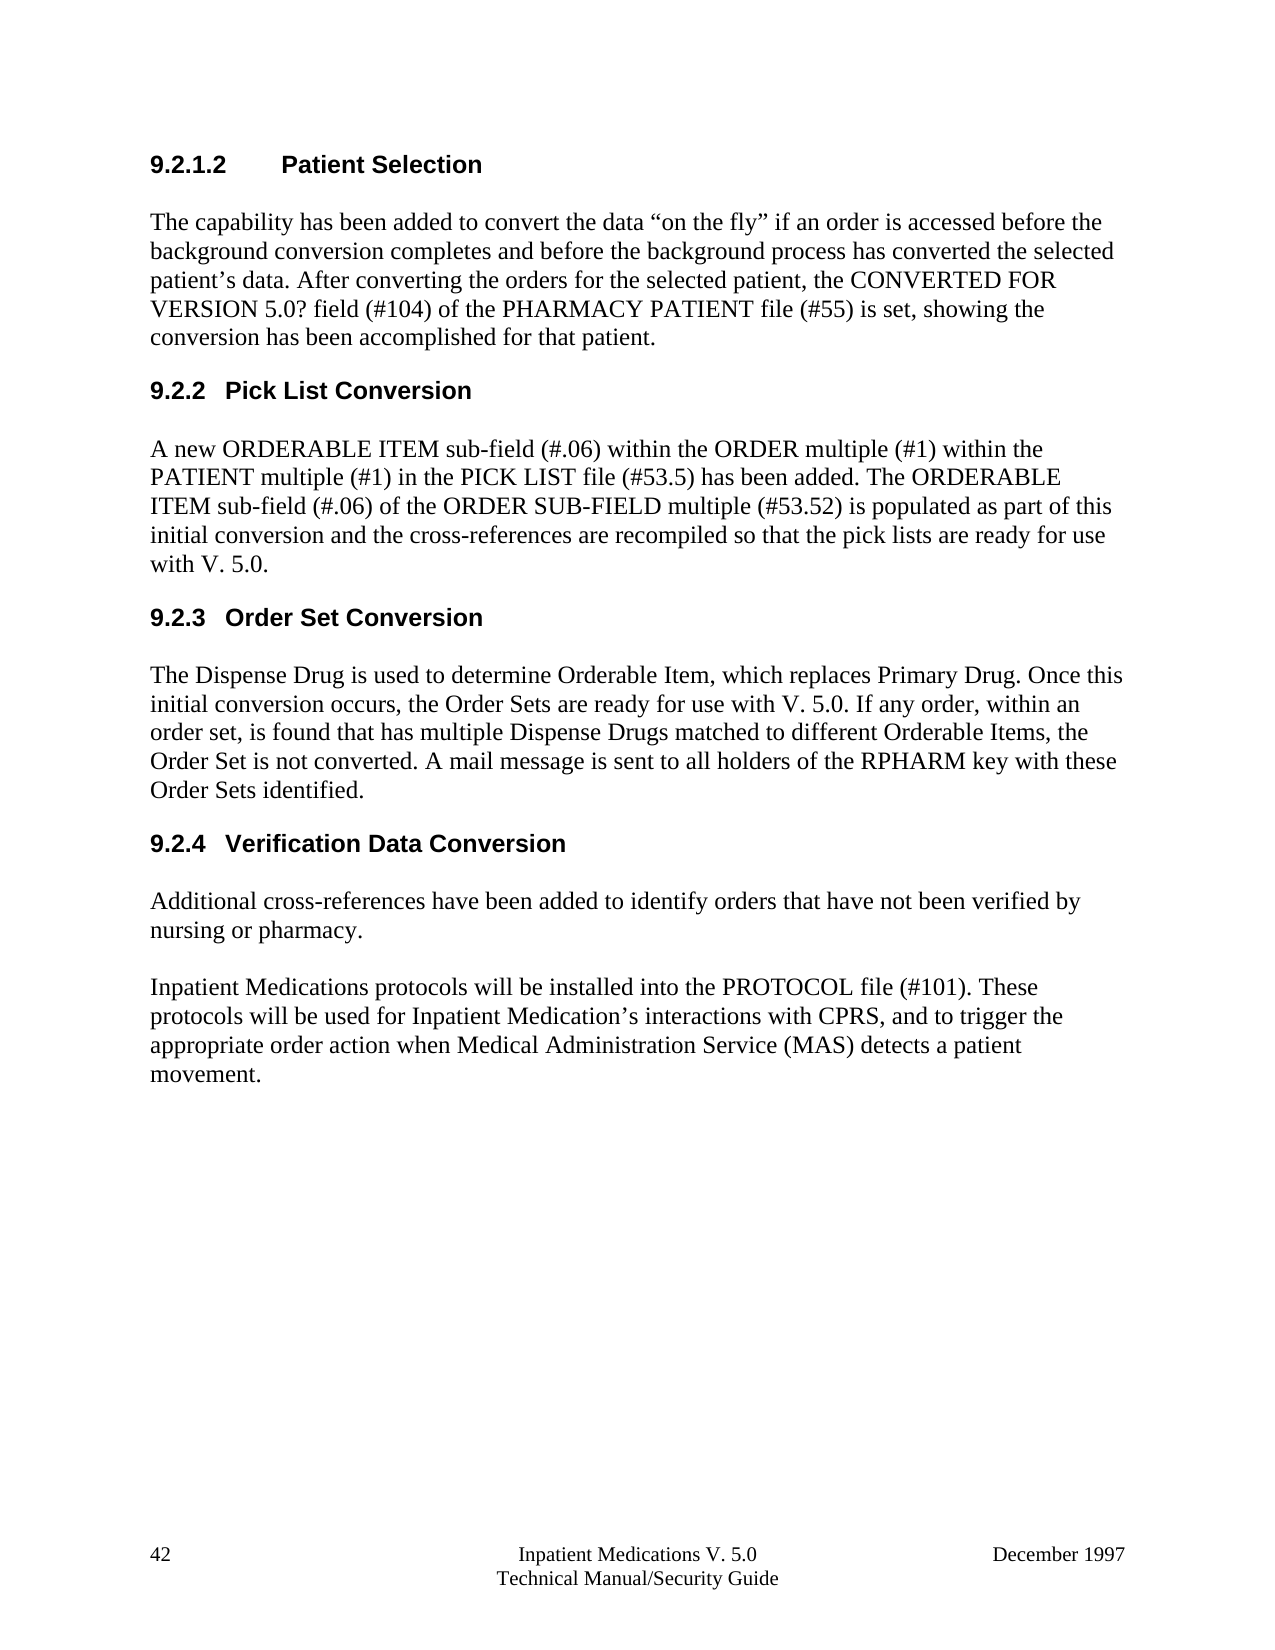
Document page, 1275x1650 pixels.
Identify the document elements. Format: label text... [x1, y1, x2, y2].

subtitle Order Set Conversion [150, 602, 1125, 631]
text Additional cross-references have been added to identify orders that have not been verified by nursing or pharmacy. [150, 886, 1125, 944]
text The Dispense Drug is used to determine Orderable Item, which replaces Primary Drug. Once this initial conversion occurs, the Order Sets are ready for use with V. 5.0. If any order, within an order set, is found that has multiple Dispense Drugs matched to different Orderable Items, the Order Set is not converted. A mail message is sent to all holders of the RPHARM key with these Order Sets identified. [150, 660, 1125, 804]
subtitle Patient Selection [150, 150, 1125, 179]
text A new ORDERABLE ITEM sub-field (#.06) within the ORDER multiple (#1) within the PATIENT multiple (#1) in the PICK LIST file (#53.5) has been added. The ORDERABLE ITEM sub-field (#.06) of the ORDER SUB-FIELD multiple (#53.52) is populated as part of this initial conversion and the cross-references are recompiled so that the pick lists are ready for use with V. 5.0. [150, 434, 1125, 577]
text Inpatient Medications protocols will be installed into the PROTOCOL file (#101). These protocols will be used for Inpatient Medication’s interactions with CPRS, and to trigger the appropriate order action when Medical Administration Service (MAS) detects a patient movement. [150, 972, 1125, 1087]
subtitle Verification Data Conversion [150, 829, 1125, 857]
text The capability has been added to convert the data “on the fly” if an order is accessed before the background conversion completes and before the background process has converted the selected patient’s data. After converting the orders for the selected patient, the CONVERTED FOR VERSION 5.0? field (#104) of the PHARMACY PATIENT file (#55) is set, showing the conversion has been accomplished for that patient. [150, 207, 1125, 351]
subtitle Pick List Conversion [150, 376, 1125, 405]
